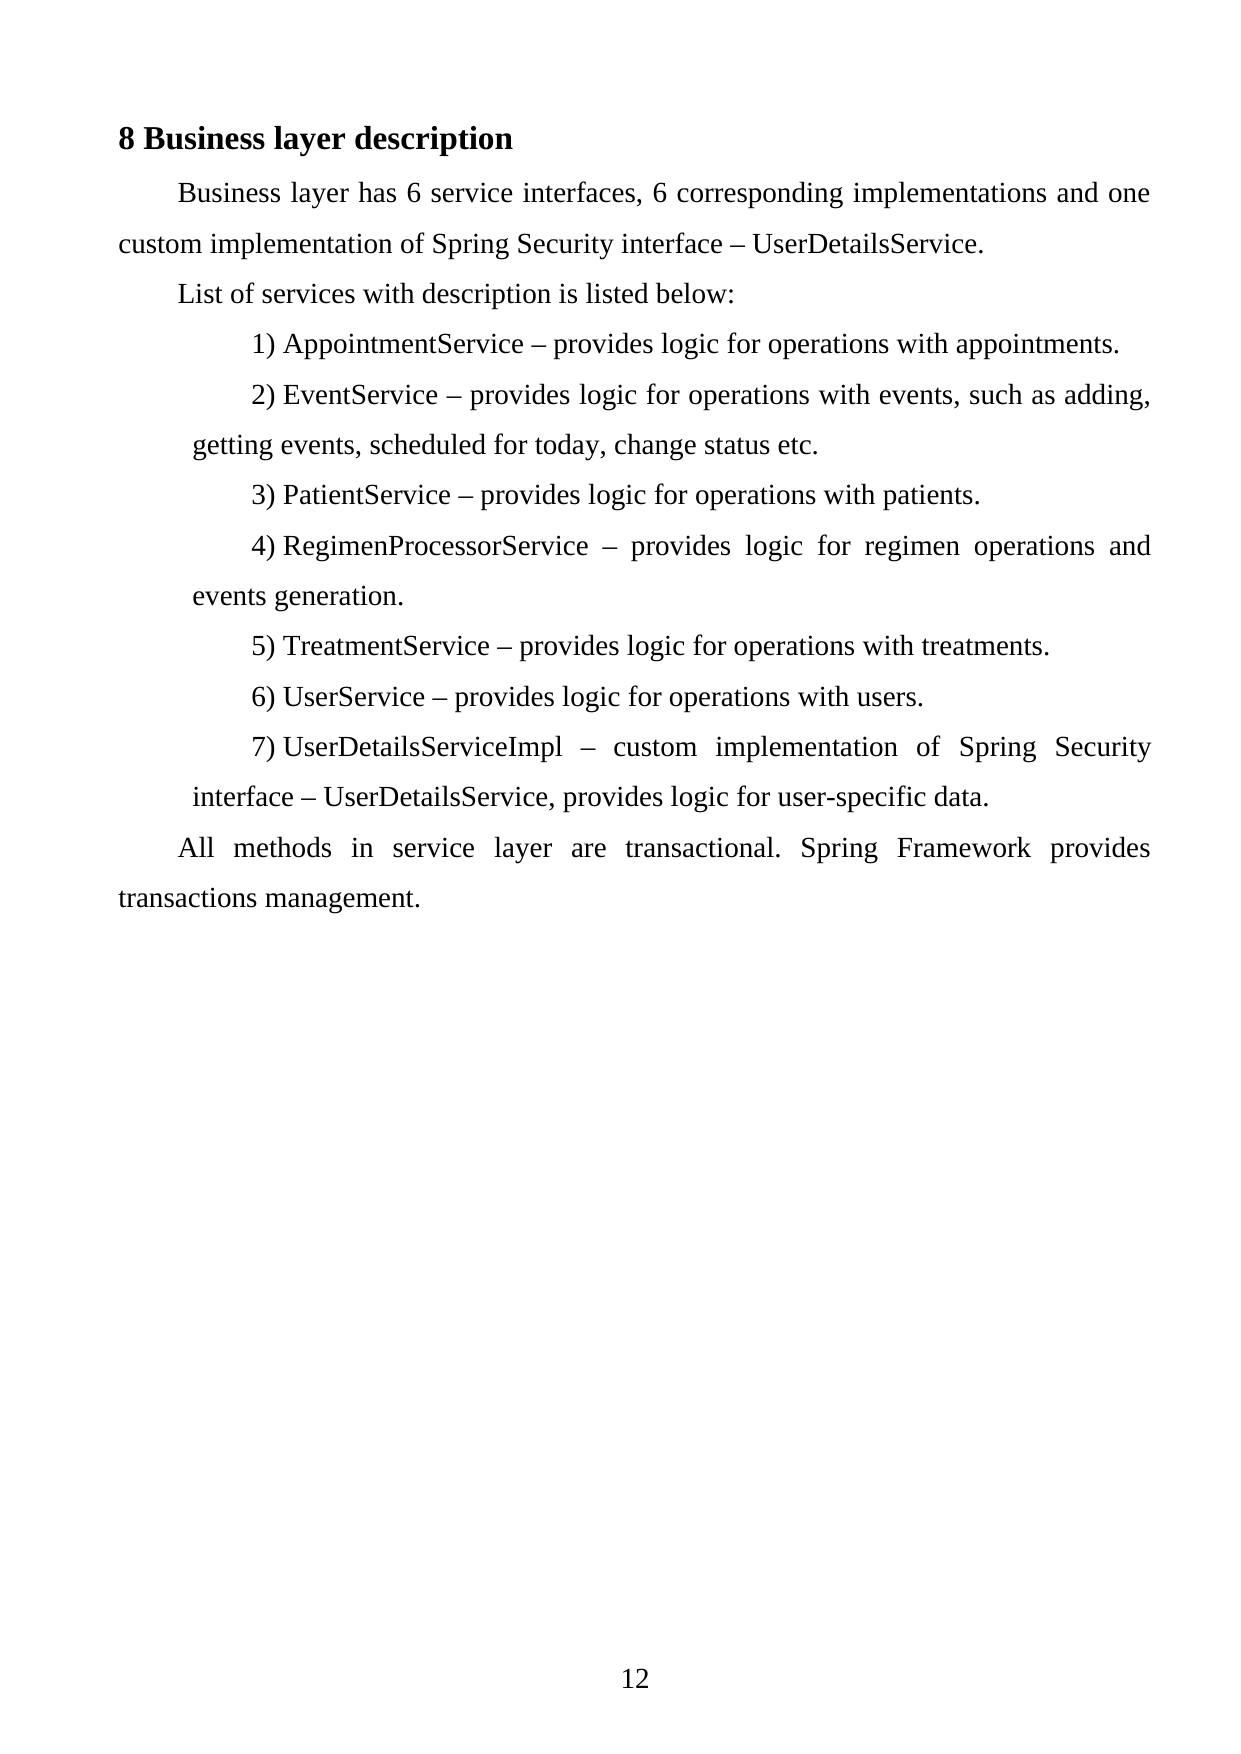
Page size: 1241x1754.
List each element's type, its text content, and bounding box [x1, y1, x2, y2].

list AppointmentService – provides logic for operations with appointments. [192, 327, 1152, 360]
list PatientService – provides logic for operations with patients. [192, 477, 1152, 511]
list UserDetailsServiceImpl – custom implementation of Spring Security interface – UserDetailsService, provides logic for user-specific data. [192, 729, 1152, 813]
text Business layer has 6 service interfaces, 6 corresponding implementations and one custom implementation of Spring Security interface – UserDetailsService. [118, 176, 1152, 259]
list UserService – provides logic for operations with users. [192, 679, 1152, 712]
list RegimenProcessorService – provides logic for regimen operations and events generation. [192, 528, 1152, 612]
text List of services with description is listed below: [118, 276, 1152, 310]
list Business layer description [118, 118, 1152, 156]
list TreatmentService – provides logic for operations with treatments. [192, 628, 1152, 662]
text All methods in service layer are transactional. Spring Framework provides transactions management. [118, 830, 1152, 913]
list EventService – provides logic for operations with events, such as adding, getting events, scheduled for today, change status etc. [192, 377, 1152, 461]
